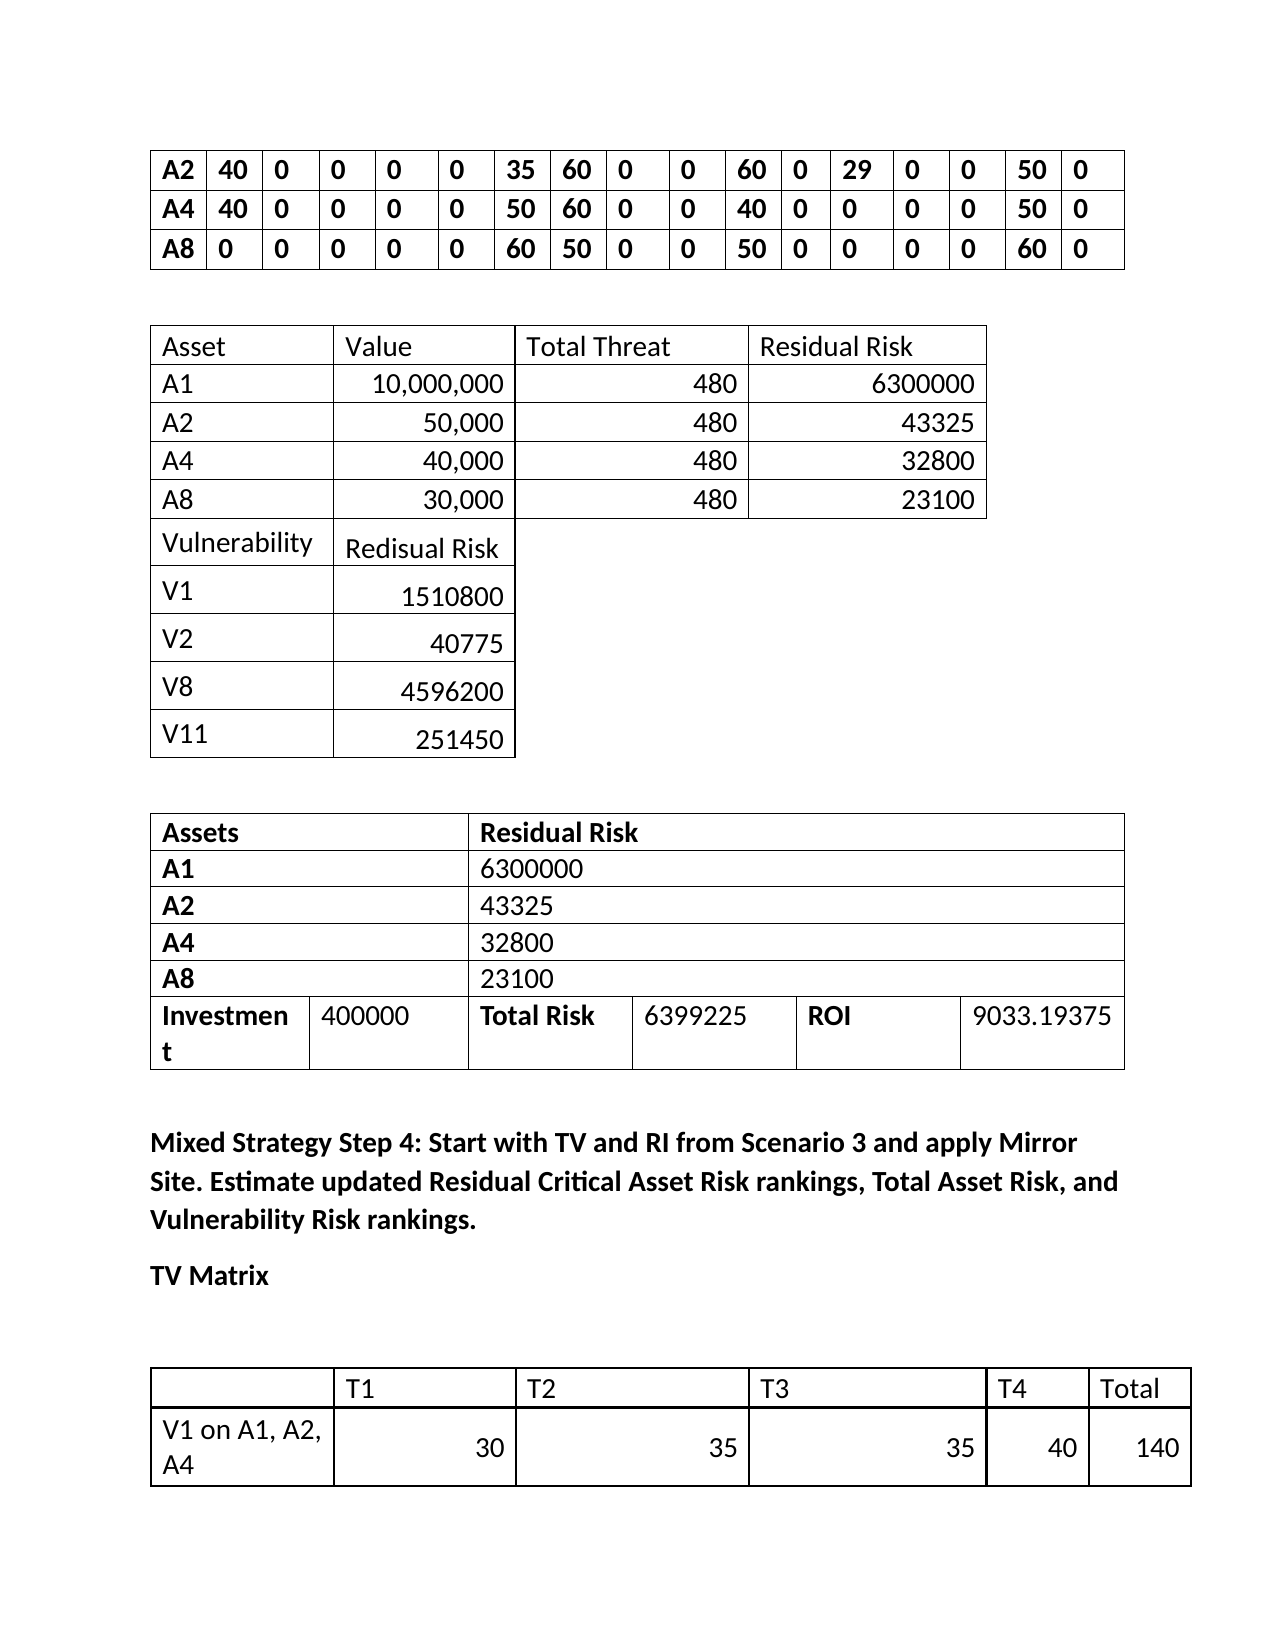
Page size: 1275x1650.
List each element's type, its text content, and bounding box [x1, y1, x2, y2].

table_cell Vulnerability [151, 519, 333, 565]
table_cell 0 [831, 230, 893, 269]
table_cell A2 [151, 151, 206, 189]
table_header Assets [151, 814, 468, 849]
table_cell Total Risk [469, 997, 632, 1068]
table_cell 60 [726, 151, 781, 189]
table_cell 23100 [749, 480, 986, 518]
table_cell 50 [551, 230, 606, 269]
table_header T2 [517, 1369, 748, 1406]
table_cell A1 [151, 365, 333, 402]
table_cell A4 [151, 924, 468, 959]
table_cell 0 [376, 230, 438, 269]
table_cell 0 [263, 191, 319, 229]
table_cell A2 [151, 887, 468, 923]
table_cell 0 [439, 230, 494, 269]
table_cell A4 [151, 191, 206, 229]
table_cell 0 [263, 151, 319, 189]
table_cell A2 [151, 403, 333, 441]
table_cell 0 [670, 230, 725, 269]
table_cell 9033.19375 [961, 997, 1124, 1068]
table_cell 40,000 [334, 442, 514, 479]
table_cell 6300000 [749, 365, 986, 402]
table_cell 0 [782, 191, 830, 229]
table_cell 35 [517, 1409, 748, 1484]
text TV Matrix [150, 1257, 1125, 1292]
table_cell 0 [831, 191, 893, 229]
table_cell 23100 [469, 961, 1124, 996]
table_cell 60 [551, 151, 606, 189]
table_cell A8 [151, 480, 333, 518]
table_cell 0 [607, 230, 669, 269]
table_cell Redisual Risk [334, 519, 514, 565]
table_cell 0 [607, 191, 669, 229]
table_cell V1 [151, 566, 333, 613]
table_header Value [334, 326, 514, 363]
table_cell 40 [207, 191, 262, 229]
table_cell 1510800 [334, 566, 514, 613]
table_cell 0 [320, 230, 375, 269]
table_cell 50,000 [334, 403, 514, 441]
table_cell 30 [335, 1409, 515, 1484]
table_cell 0 [439, 191, 494, 229]
table_cell 140 [1090, 1409, 1190, 1484]
table_cell 32800 [749, 442, 986, 479]
table_header T1 [335, 1369, 515, 1406]
table_cell 0 [950, 191, 1005, 229]
table_cell 0 [320, 191, 375, 229]
table_header T3 [750, 1369, 985, 1406]
table_header Total [1090, 1369, 1190, 1406]
table_cell 4596200 [334, 662, 514, 709]
table_cell 40 [988, 1409, 1088, 1484]
table_header [152, 1369, 333, 1406]
table_cell 50 [1006, 191, 1061, 229]
table_cell 480 [516, 480, 748, 518]
table_cell V1 on A1, A2, A4 [152, 1409, 333, 1484]
table_cell 0 [376, 151, 438, 189]
table_cell 40 [207, 151, 262, 189]
text Mixed Strategy Step 4: Start with TV and RI from Scenario 3 and apply Mirror Site. Estimate updated Residual Critical Asset Risk rankings, Total Asset Risk, and Vulnerability Risk rankings. [150, 1124, 1125, 1237]
table_cell ROI [797, 997, 960, 1068]
table_header Asset [151, 326, 333, 363]
table_cell 251450 [334, 710, 514, 757]
table_cell 35 [495, 151, 550, 189]
table_cell 43325 [469, 887, 1124, 923]
table_cell A4 [151, 442, 333, 479]
table_cell 0 [950, 230, 1005, 269]
table_cell 50 [1006, 151, 1061, 189]
table_header Residual Risk [469, 814, 1124, 849]
table_cell 0 [207, 230, 262, 269]
table_cell 6300000 [469, 851, 1124, 886]
table_cell A8 [151, 230, 206, 269]
table_cell 43325 [749, 403, 986, 441]
table_cell 40 [726, 191, 781, 229]
table_cell 0 [1062, 191, 1124, 229]
table_cell 0 [1062, 151, 1124, 189]
table_cell 0 [1062, 230, 1124, 269]
table_cell 60 [551, 191, 606, 229]
table_cell 60 [495, 230, 550, 269]
table_header Total Threat [516, 326, 748, 363]
table_cell 35 [750, 1409, 985, 1484]
table_cell 0 [670, 191, 725, 229]
table_cell 10,000,000 [334, 365, 514, 402]
table_cell 50 [495, 191, 550, 229]
table_cell 400000 [310, 997, 468, 1068]
table_cell 29 [831, 151, 893, 189]
table_cell 480 [516, 403, 748, 441]
table_cell V11 [151, 710, 333, 757]
table_cell A8 [151, 961, 468, 996]
table_cell 60 [1006, 230, 1061, 269]
table_cell 32800 [469, 924, 1124, 959]
table_header Residual Risk [749, 326, 986, 363]
table_cell 0 [782, 230, 830, 269]
table_cell 0 [950, 151, 1005, 189]
table_cell 0 [894, 191, 949, 229]
table_header T4 [988, 1369, 1088, 1406]
table_cell 40775 [334, 614, 514, 661]
table_cell 0 [894, 151, 949, 189]
table_cell 0 [782, 151, 830, 189]
table_cell 0 [320, 151, 375, 189]
table_cell 6399225 [633, 997, 796, 1068]
table_cell Investment [151, 997, 309, 1068]
table_cell 480 [516, 365, 748, 402]
table_cell A1 [151, 851, 468, 886]
table_cell 0 [607, 151, 669, 189]
table_cell 0 [894, 230, 949, 269]
table_cell 30,000 [334, 480, 514, 518]
table_cell V2 [151, 614, 333, 661]
table_cell 480 [516, 442, 748, 479]
table_cell 0 [263, 230, 319, 269]
table_cell 0 [376, 191, 438, 229]
table_cell 0 [439, 151, 494, 189]
table_cell 0 [670, 151, 725, 189]
table_cell 50 [726, 230, 781, 269]
table_cell V8 [151, 662, 333, 709]
